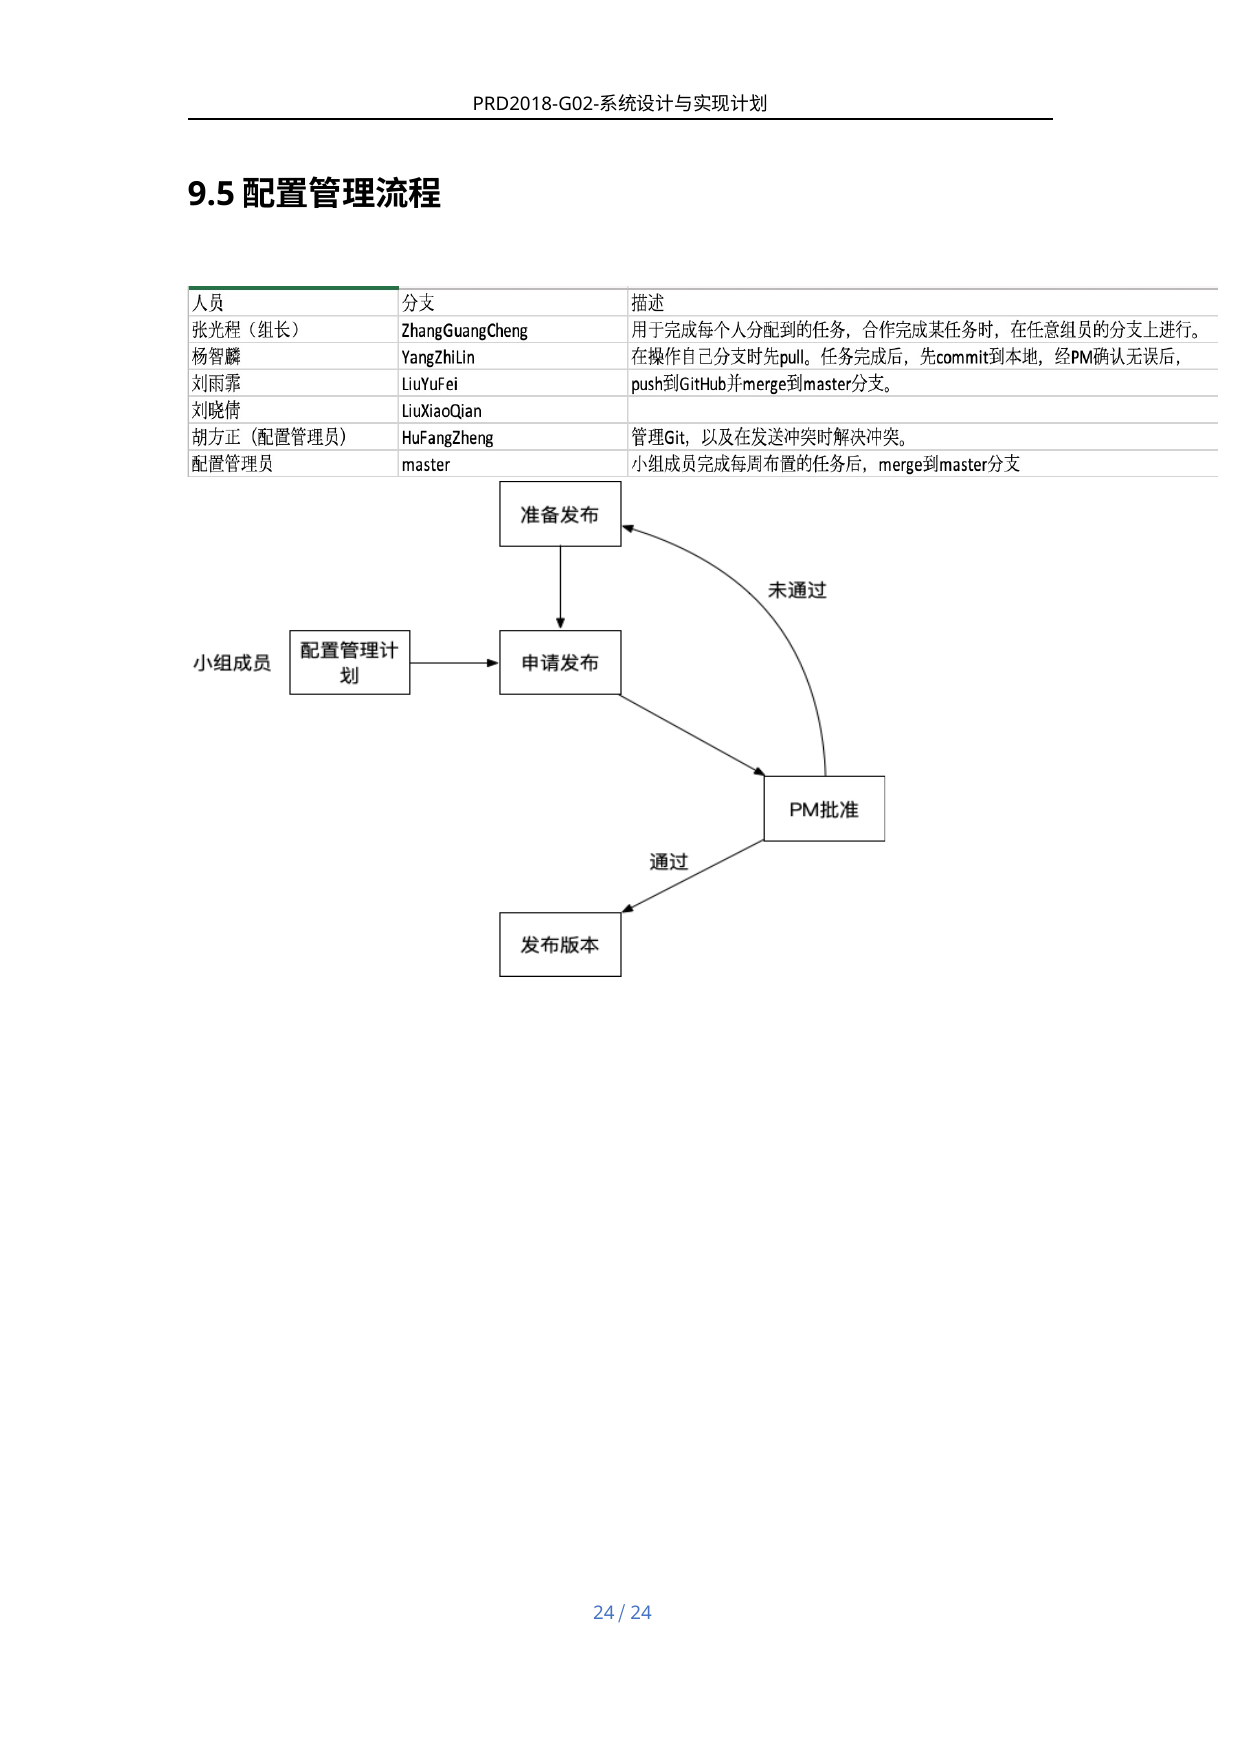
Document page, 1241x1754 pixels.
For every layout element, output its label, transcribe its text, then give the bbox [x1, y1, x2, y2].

picture [187, 481, 886, 977]
picture [187, 286, 1218, 477]
subtitle 9.5配置管理流程 [187, 159, 1053, 224]
